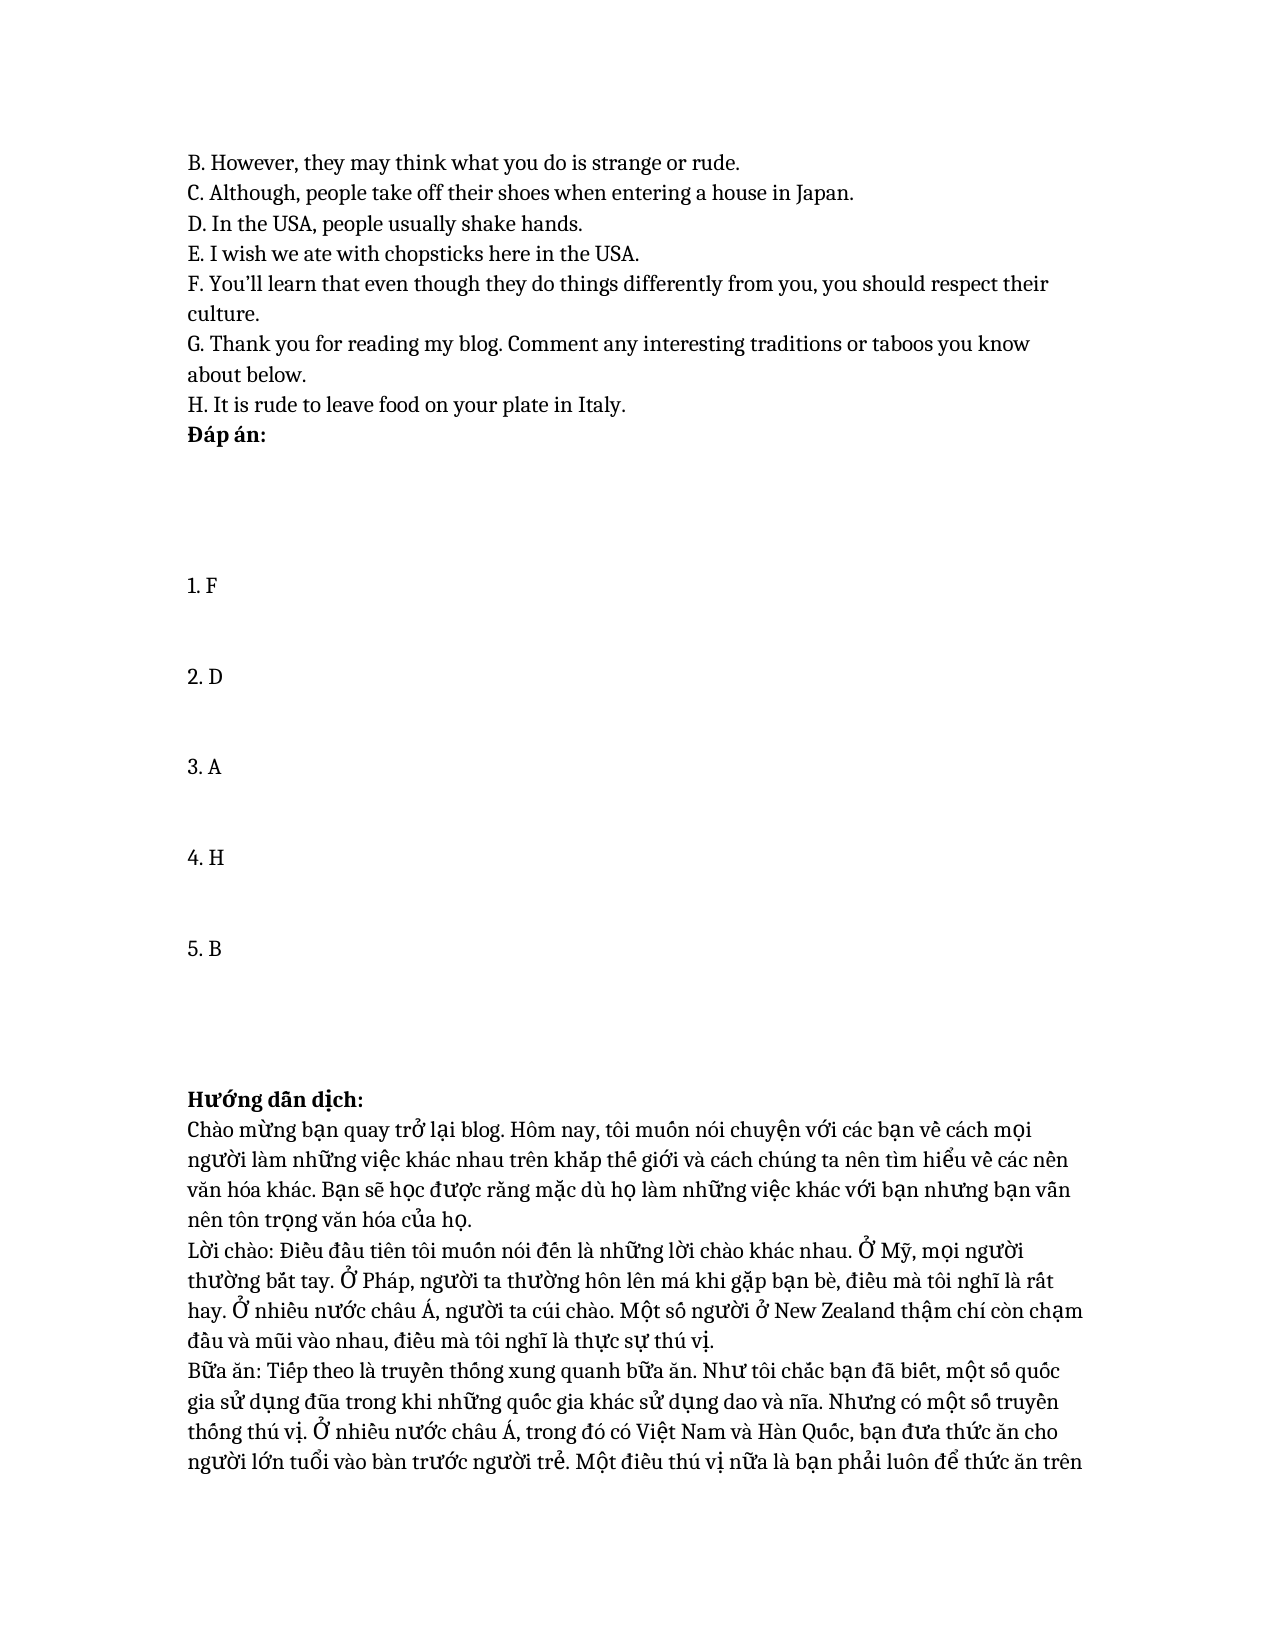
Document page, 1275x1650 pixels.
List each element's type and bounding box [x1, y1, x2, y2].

text [187, 150, 1087, 1475]
